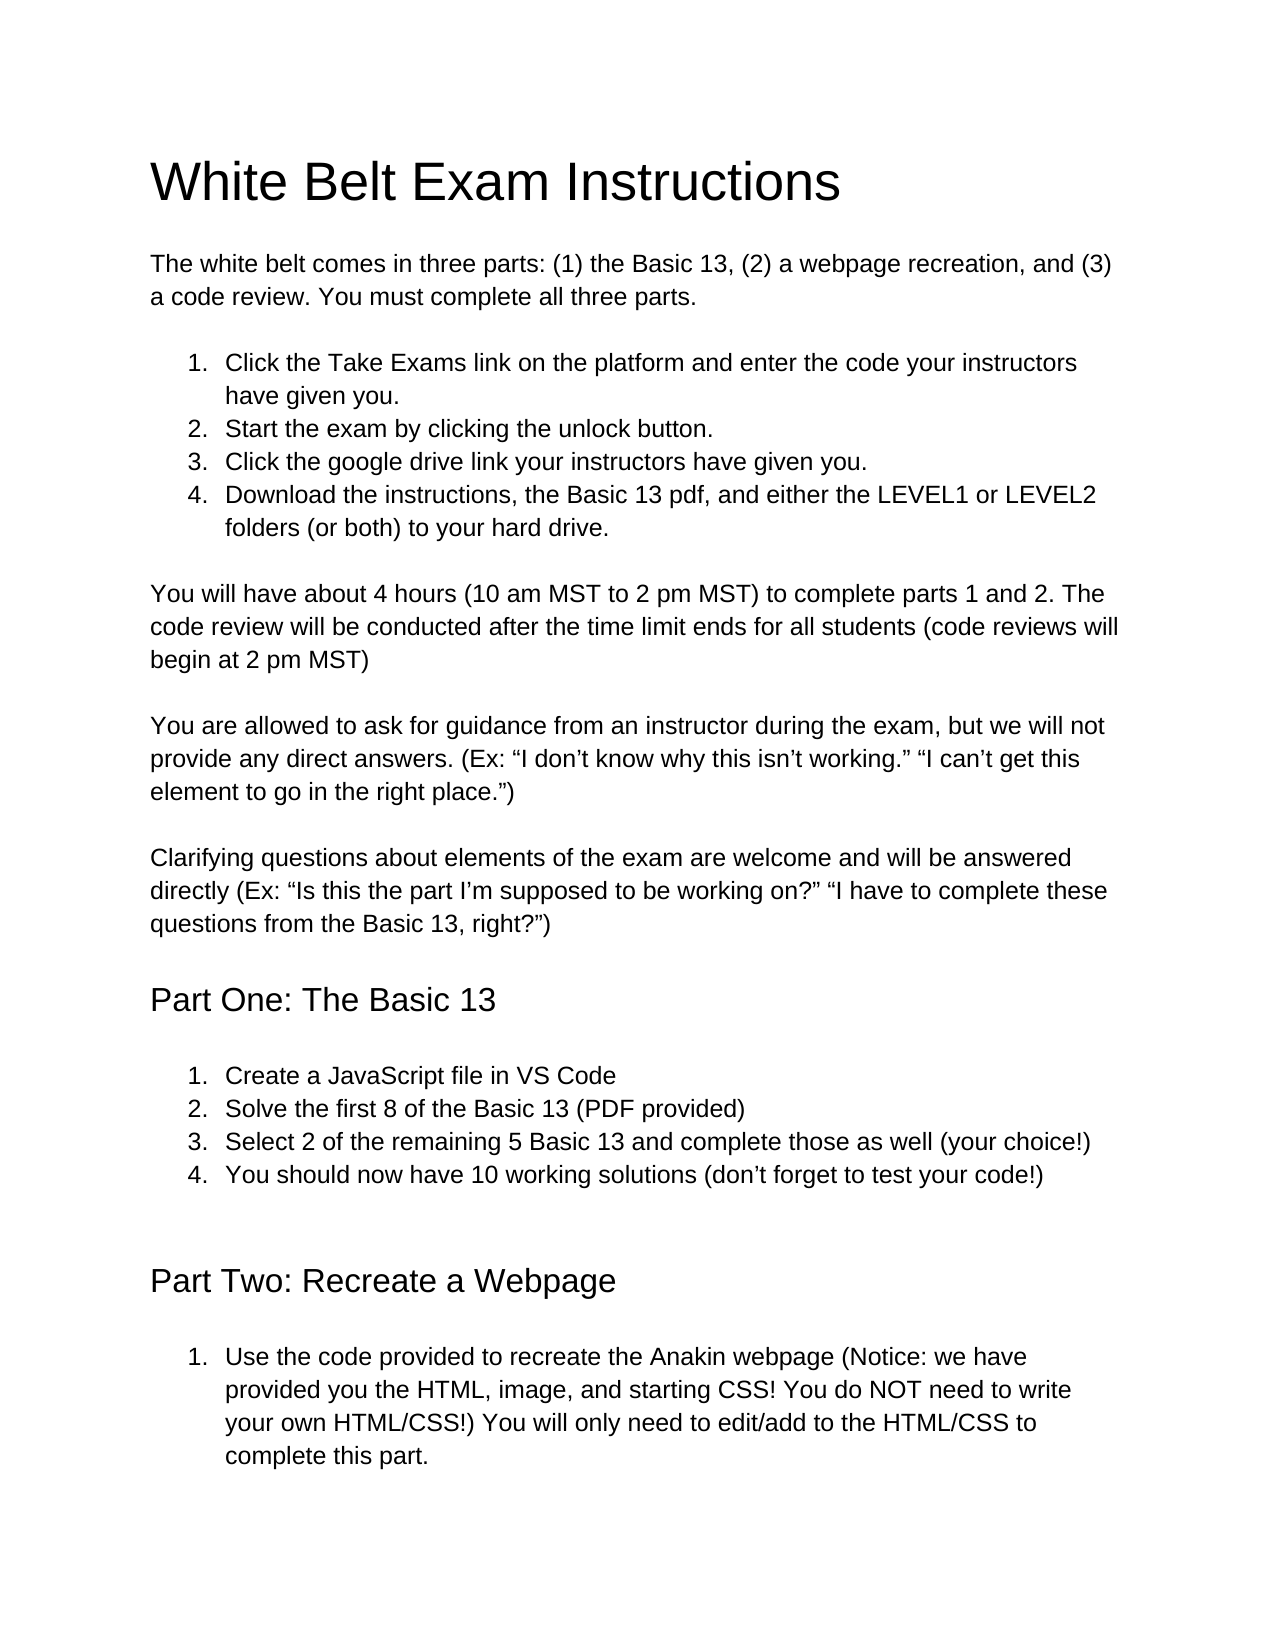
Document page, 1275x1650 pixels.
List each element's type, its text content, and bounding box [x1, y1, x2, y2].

title White Belt Exam Instructions [150, 150, 1125, 212]
list Click the Take Exams link on the platform and enter the code your instructors have given you. [187, 348, 1125, 409]
list Start the exam by clicking the unlock button. [187, 414, 1125, 443]
text You will have about 4 hours (10 am MST to 2 pm MST) to complete parts 1 and 2. The code review will be conducted after the time limit ends for all students (code reviews will begin at 2 pm MST) [150, 579, 1125, 674]
list Create a JavaScript file in VS Code [187, 1061, 1125, 1089]
subtitle Part One: The Basic 13 [150, 980, 1125, 1018]
text The white belt comes in three parts: (1) the Basic 13, (2) a webpage recreation, and (3) a code review. You must complete all three parts. [150, 249, 1125, 311]
list Use the code provided to recreate the Anakin webpage (Notice: we have provided you the HTML, image, and starting CSS! You do NOT need to write your own HTML/CSS!) You will only need to edit/add to the HTML/CSS to complete this part. [187, 1342, 1125, 1469]
list Solve the first 8 of the Basic 13 (PDF provided) [187, 1094, 1125, 1123]
text Clarifying questions about elements of the exam are welcome and will be answered directly (Ex: “Is this the part I’m supposed to be working on?” “I have to complete these questions from the Basic 13, right?”) [150, 843, 1125, 938]
list Select 2 of the remaining 5 Basic 13 and complete those as well (your choice!) [187, 1127, 1125, 1156]
subtitle Part Two: Recreate a Webpage [150, 1261, 1125, 1299]
list You should now have 10 working solutions (don’t forget to test your code!) [187, 1160, 1125, 1189]
list Click the google drive link your instructors have given you. [187, 447, 1125, 476]
list Download the instructions, the Basic 13 pdf, and either the LEVEL1 or LEVEL2 folders (or both) to your hard drive. [187, 480, 1125, 542]
text You are allowed to ask for guidance from an instructor during the exam, but we will not provide any direct answers. (Ex: “I don’t know why this isn’t working.” “I can’t get this element to go in the right place.”) [150, 711, 1125, 806]
